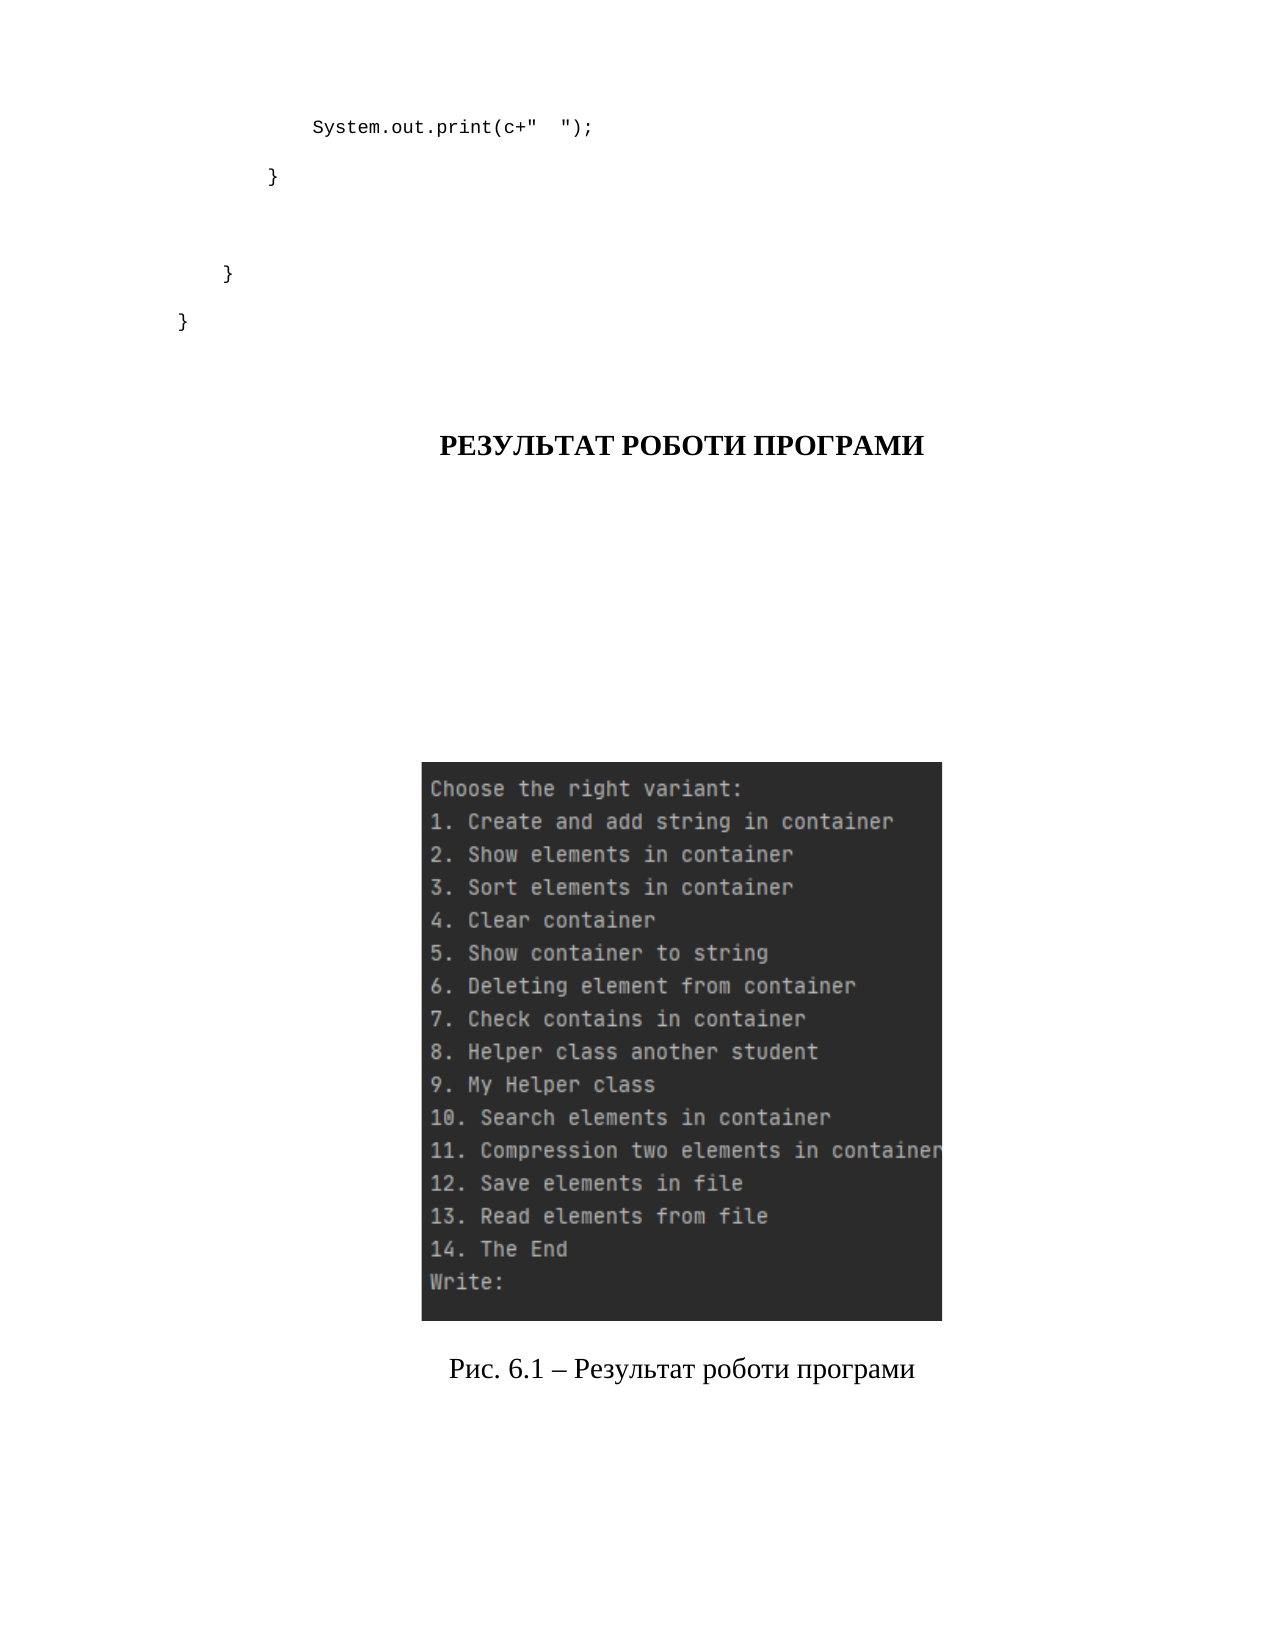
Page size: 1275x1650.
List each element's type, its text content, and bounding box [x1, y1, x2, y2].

picture [421, 762, 943, 1321]
text } [177, 312, 1186, 333]
text } [177, 167, 1186, 188]
text Рис. 6.1 – Результат роботи програми [177, 1351, 1186, 1385]
text РЕЗУЛЬТАТ РОБОТИ ПРОГРАМИ [177, 428, 1186, 461]
text } [177, 264, 1186, 285]
text System.out.print(c+" "); [177, 118, 1186, 139]
